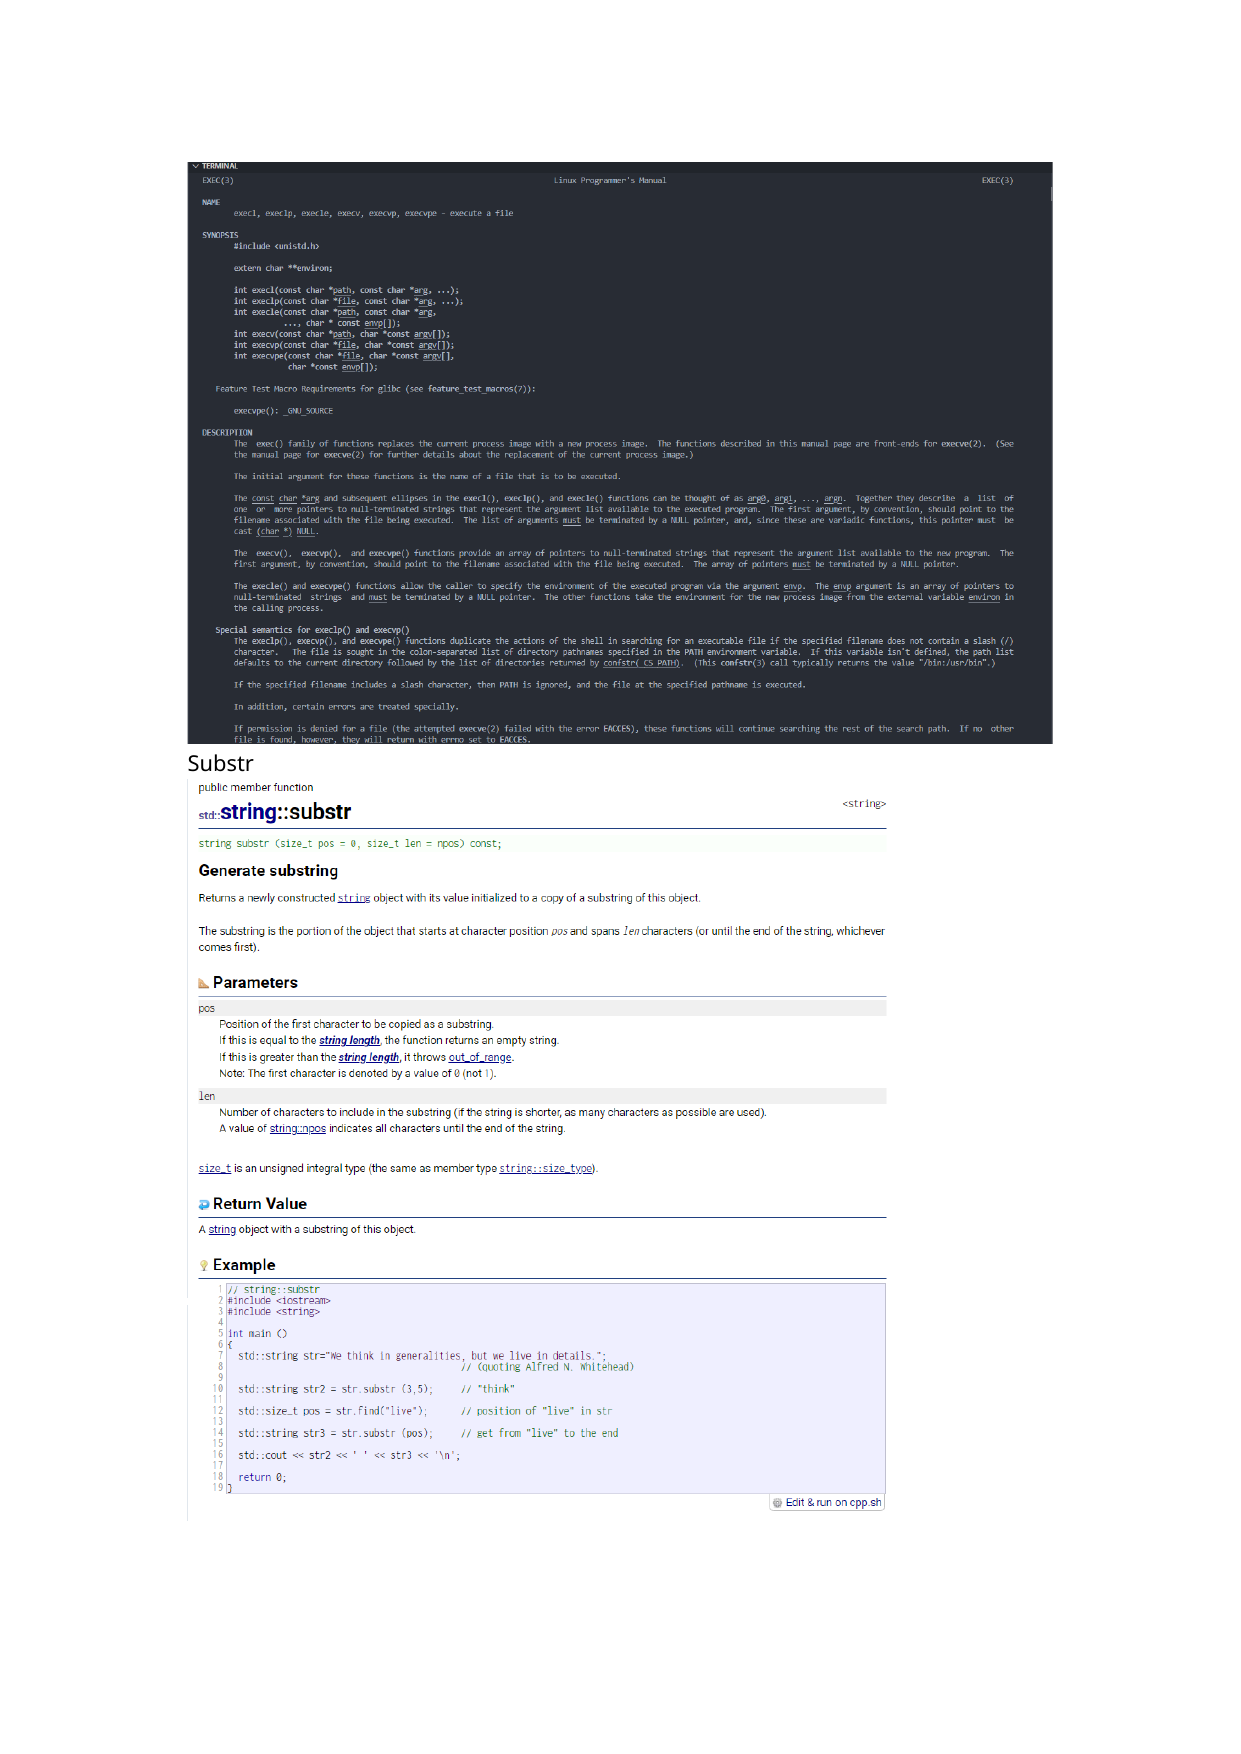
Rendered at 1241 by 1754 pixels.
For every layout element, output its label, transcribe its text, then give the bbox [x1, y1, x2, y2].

picture [187, 779, 1053, 1521]
text Substr [187, 747, 1053, 779]
picture [187, 162, 1053, 744]
